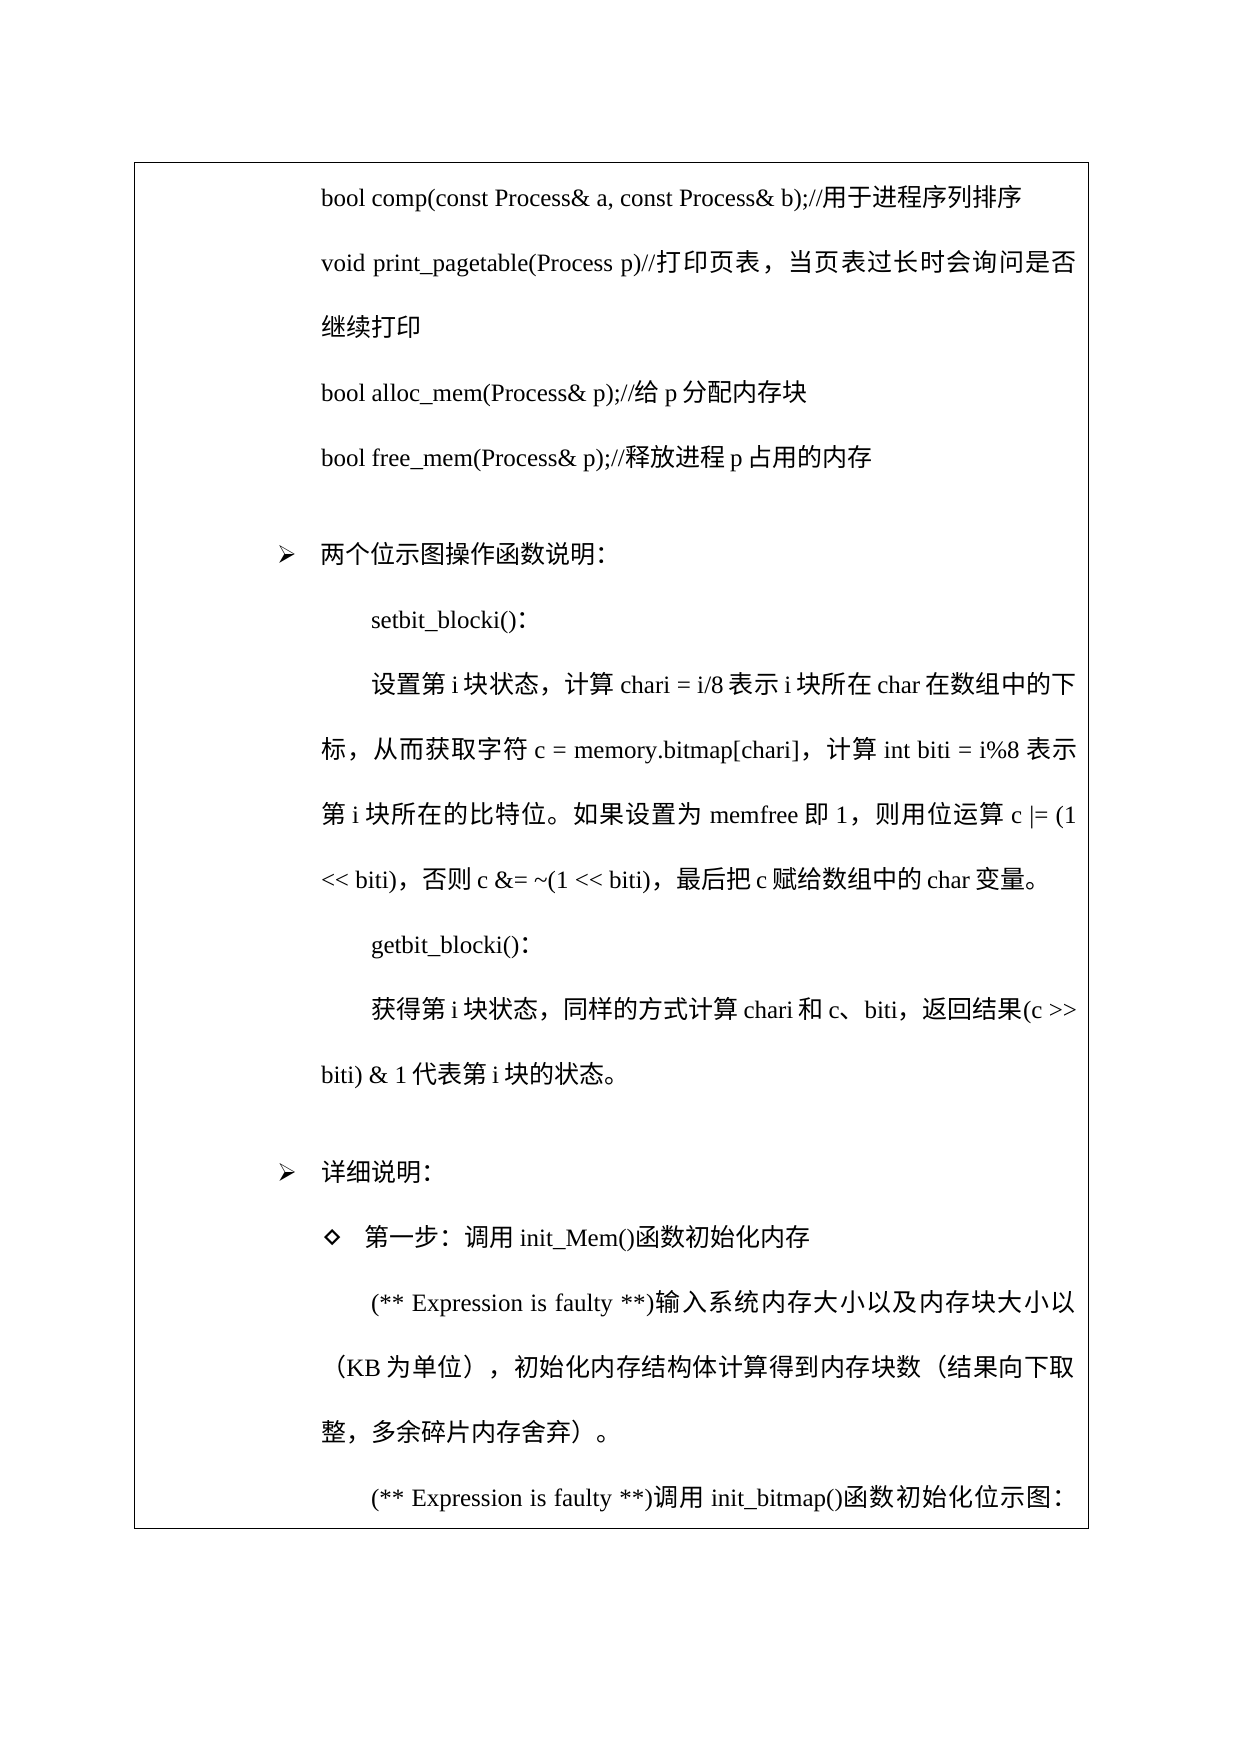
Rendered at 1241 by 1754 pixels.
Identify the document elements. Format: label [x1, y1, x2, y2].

table_cell [135, 163, 1088, 1528]
